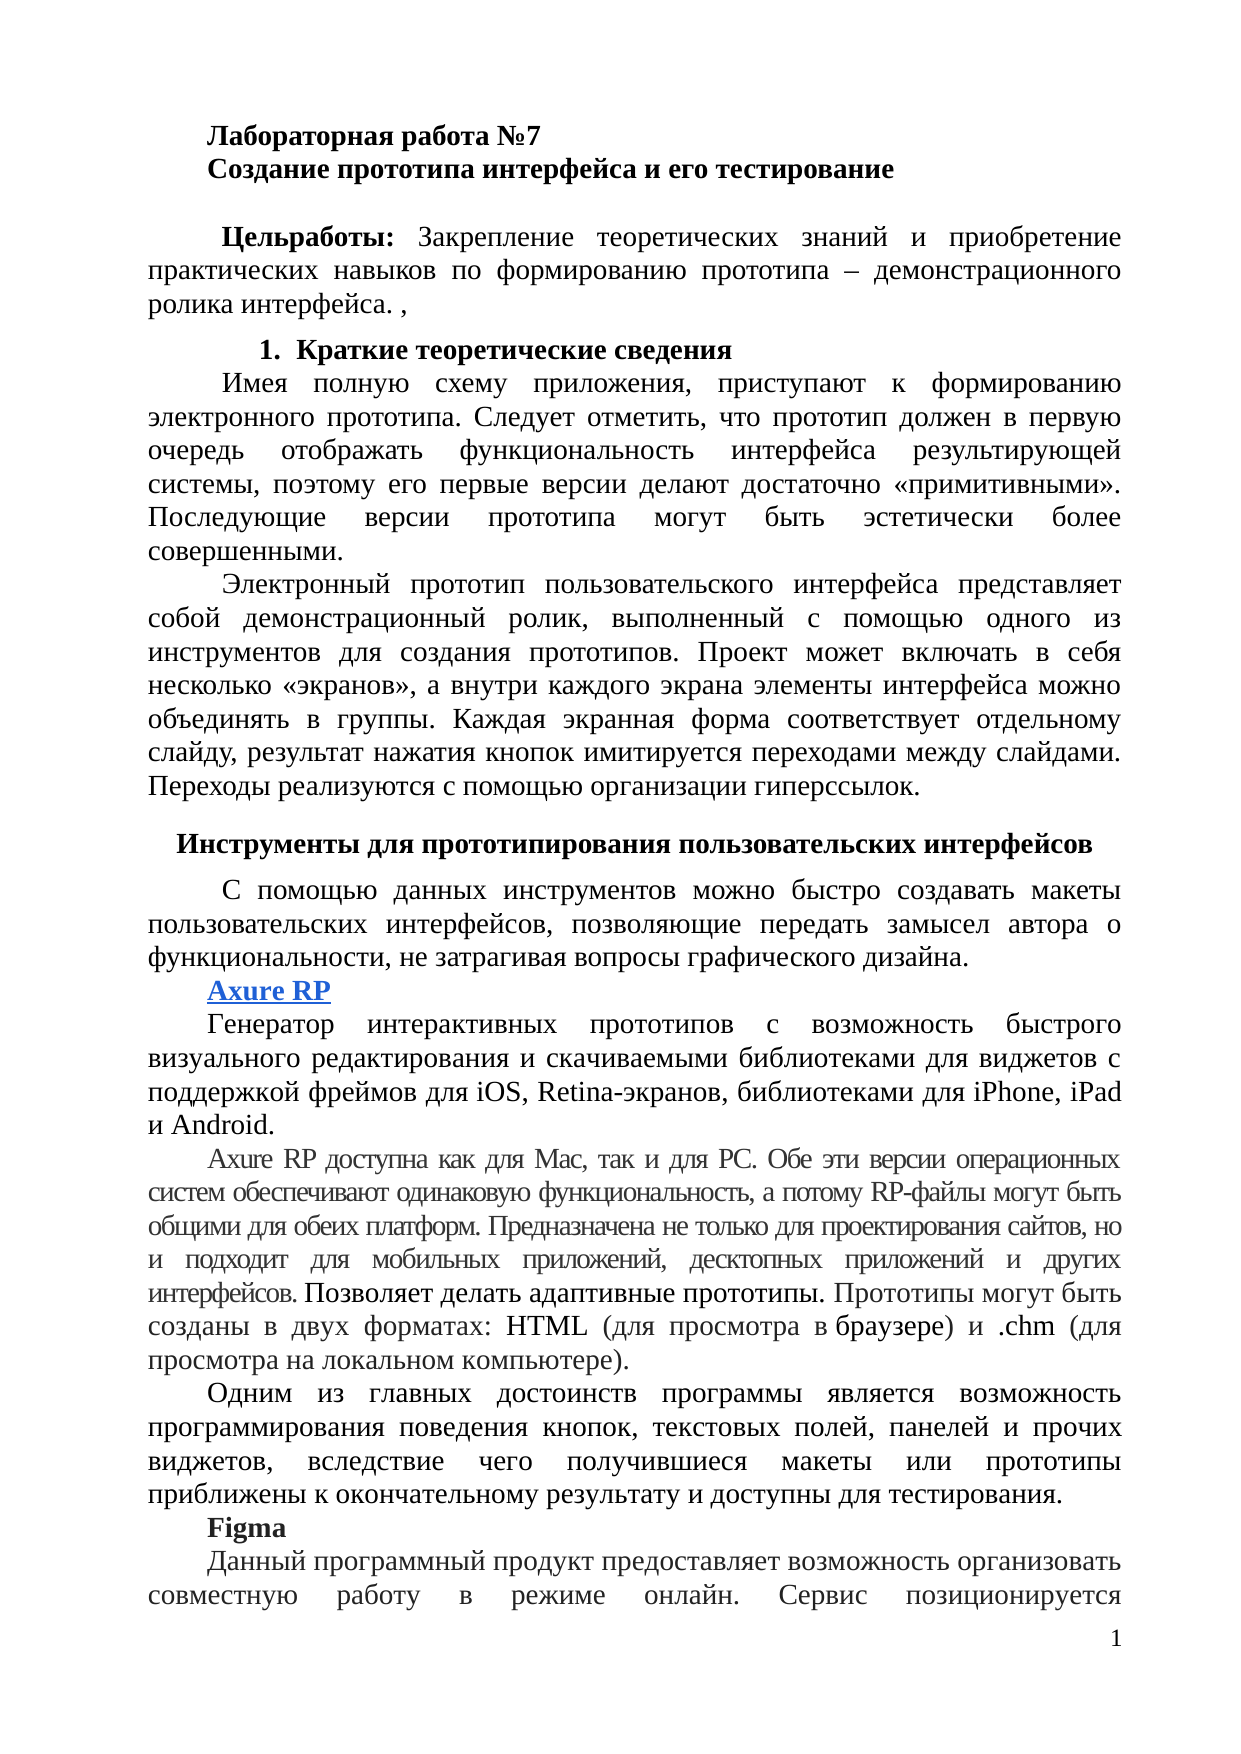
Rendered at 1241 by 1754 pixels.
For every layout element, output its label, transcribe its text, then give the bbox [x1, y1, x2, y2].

subtitle Электронный прототип пользовательского интерфейса представляет собой демонстрационный ролик, выполненный с помощью одного из инструментов для создания прототипов. Проект может включать в себя несколько «экранов», а внутри каждого экрана элементы интерфейса можно объединять в группы. Каждая экранная форма соответствует отдельному слайду, результат нажатия кнопок имитируется переходами между слайдами. Переходы реализуются с помощью организации гиперссылок. [148, 567, 1122, 801]
text Одним из главных достоинств программы является возможность программирования поведения кнопок, текстовых полей, панелей и прочих виджетов, вследствие чего получившиеся макеты или прототипы приближены к окончательному результату и доступны для тестирования. [148, 1376, 1122, 1510]
subtitle Лабораторная работа №7 [148, 118, 1122, 152]
text Figma [148, 1510, 1122, 1543]
subtitle С помощью данных инструментов можно быстро создавать макеты пользовательских интерфейсов, позволяющие передать замысел автора о функциональности, не затрагивая вопросы графического дизайна. [148, 872, 1122, 973]
subtitle Создание прототипа интерфейса и его тестирование [148, 152, 1122, 185]
text Генератор интерактивных прототипов с возможность быстрого визуального редактирования и скачиваемыми библиотеками для виджетов с поддержкой фреймов для iOS, Retina-экранов, библиотеками для iPhone, iPad и Android. [148, 1007, 1122, 1141]
text Axure RP доступна как для Mac, так и для PC. Обе эти версии операционных систем обеспечивают одинаковую функциональность, а потому RP-файлы могут быть общими для обеих платформ. Предназначена не только для проектирования сайтов, но и подходит для мобильных приложений, десктопных приложений и других интерфейсов. Позволяет делать адаптивные прототипы. Прототипы могут быть созданы в двух форматах: HTML (для просмотра в браузере) и .chm (для просмотра на локальном компьютере). [148, 1141, 1122, 1376]
subtitle Цельработы: Закрепление теоретических знаний и приобретение практических навыков по формированию прототипа – демонстрационного ролика интерфейса. , [148, 219, 1122, 319]
subtitle Инструменты для прототипирования пользовательских интерфейсов [148, 826, 1122, 860]
subtitle Имея полную схему приложения, приступают к формированию электронного прототипа. Следует отметить, что прототип должен в первую очередь отображать функциональность интерфейса результирующей системы, поэтому его первые версии делают достаточно «примитивными». Последующие версии прототипа могут быть эстетически более совершенными. [148, 365, 1122, 567]
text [148, 1543, 1122, 1610]
text Axure RP [148, 973, 1122, 1007]
subtitle Краткие теоретические сведения [259, 332, 1122, 365]
